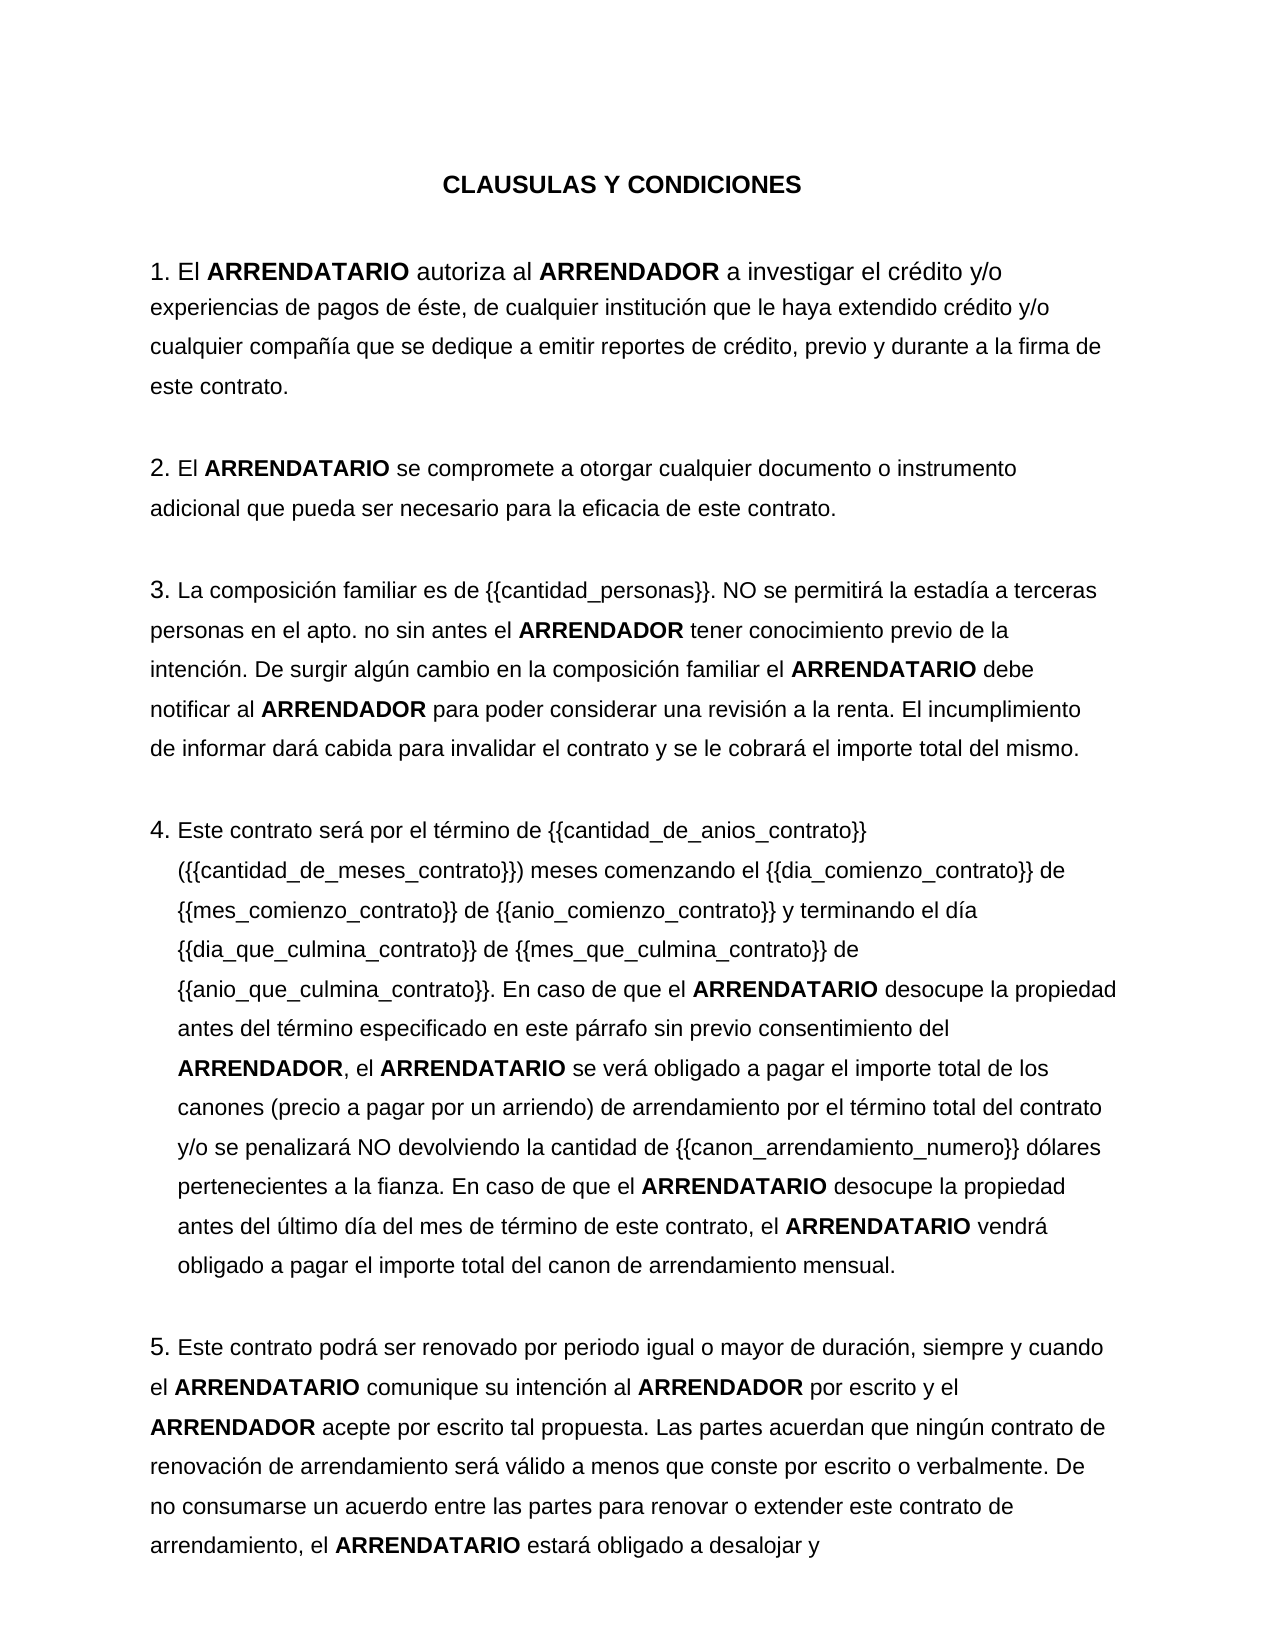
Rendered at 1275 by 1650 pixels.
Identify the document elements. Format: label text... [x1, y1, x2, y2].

list Este contrato podrá ser renovado por periodo igual o mayor de duración, siempre y cuando el ARRENDATARIO comunique su intención al ARRENDADOR por escrito y el ARRENDADOR acepte por escrito tal propuesta. Las partes acuerdan que ningún contrato de renovación de arrendamiento será válido a menos que conste por escrito o verbalmente. De no consumarse un acuerdo entre las partes para renovar o extender este contrato de arrendamiento, el ARRENDATARIO estará obligado a desalojar y [150, 1332, 1114, 1558]
text experiencias de pagos de éste, de cualquier institución que le haya extendido crédito y/o cualquier compañía que se dedique a emitir reportes de crédito, previo y durante a la firma de este contrato. [150, 294, 1112, 399]
list Este contrato será por el término de {{cantidad_de_anios_contrato}} ({{cantidad_de_meses_contrato}}) meses comenzando el {{dia_comienzo_contrato}} de {{mes_comienzo_contrato}} de {{anio_comienzo_contrato}} y terminando el día {{dia_que_culmina_contrato}} de {{mes_que_culmina_contrato}} de {{anio_que_culmina_contrato}}. En caso de que el ARRENDATARIO desocupe la propiedad antes del término especificado en este párrafo sin previo consentimiento del ARRENDADOR, el ARRENDATARIO se verá obligado a pagar el importe total de los canones (precio a pagar por un arriendo) de arrendamiento por el término total del contrato y/o se penalizará NO devolviendo la cantidad de {{canon_arrendamiento_numero}} dólares pertenecientes a la fianza. En caso de que el ARRENDATARIO desocupe la propiedad antes del último día del mes de término de este contrato, el ARRENDATARIO vendrá obligado a pagar el importe total del canon de arrendamiento mensual. [150, 816, 1125, 1278]
list La composición familiar es de {{cantidad_personas}}. NO se permitirá la estadía a terceras personas en el apto. no sin antes el ARRENDADOR tener conocimiento previo de la intención. De surgir algún cambio en la composición familiar el ARRENDATARIO debe notificar al ARRENDADOR para poder considerar una revisión a la renta. El incumplimiento de informar dará cabida para invalidar el contrato y se le cobrará el importe total del mismo. [150, 575, 1106, 762]
list El ARRENDATARIO autoriza al ARRENDADOR a investigar el crédito y/o [150, 257, 1125, 285]
subtitle CLAUSULAS Y CONDICIONES [178, 142, 1066, 199]
list El ARRENDATARIO se compromete a otorgar cualquier documento o instrumento adicional que pueda ser necesario para la eficacia de este contrato. [150, 453, 1085, 521]
